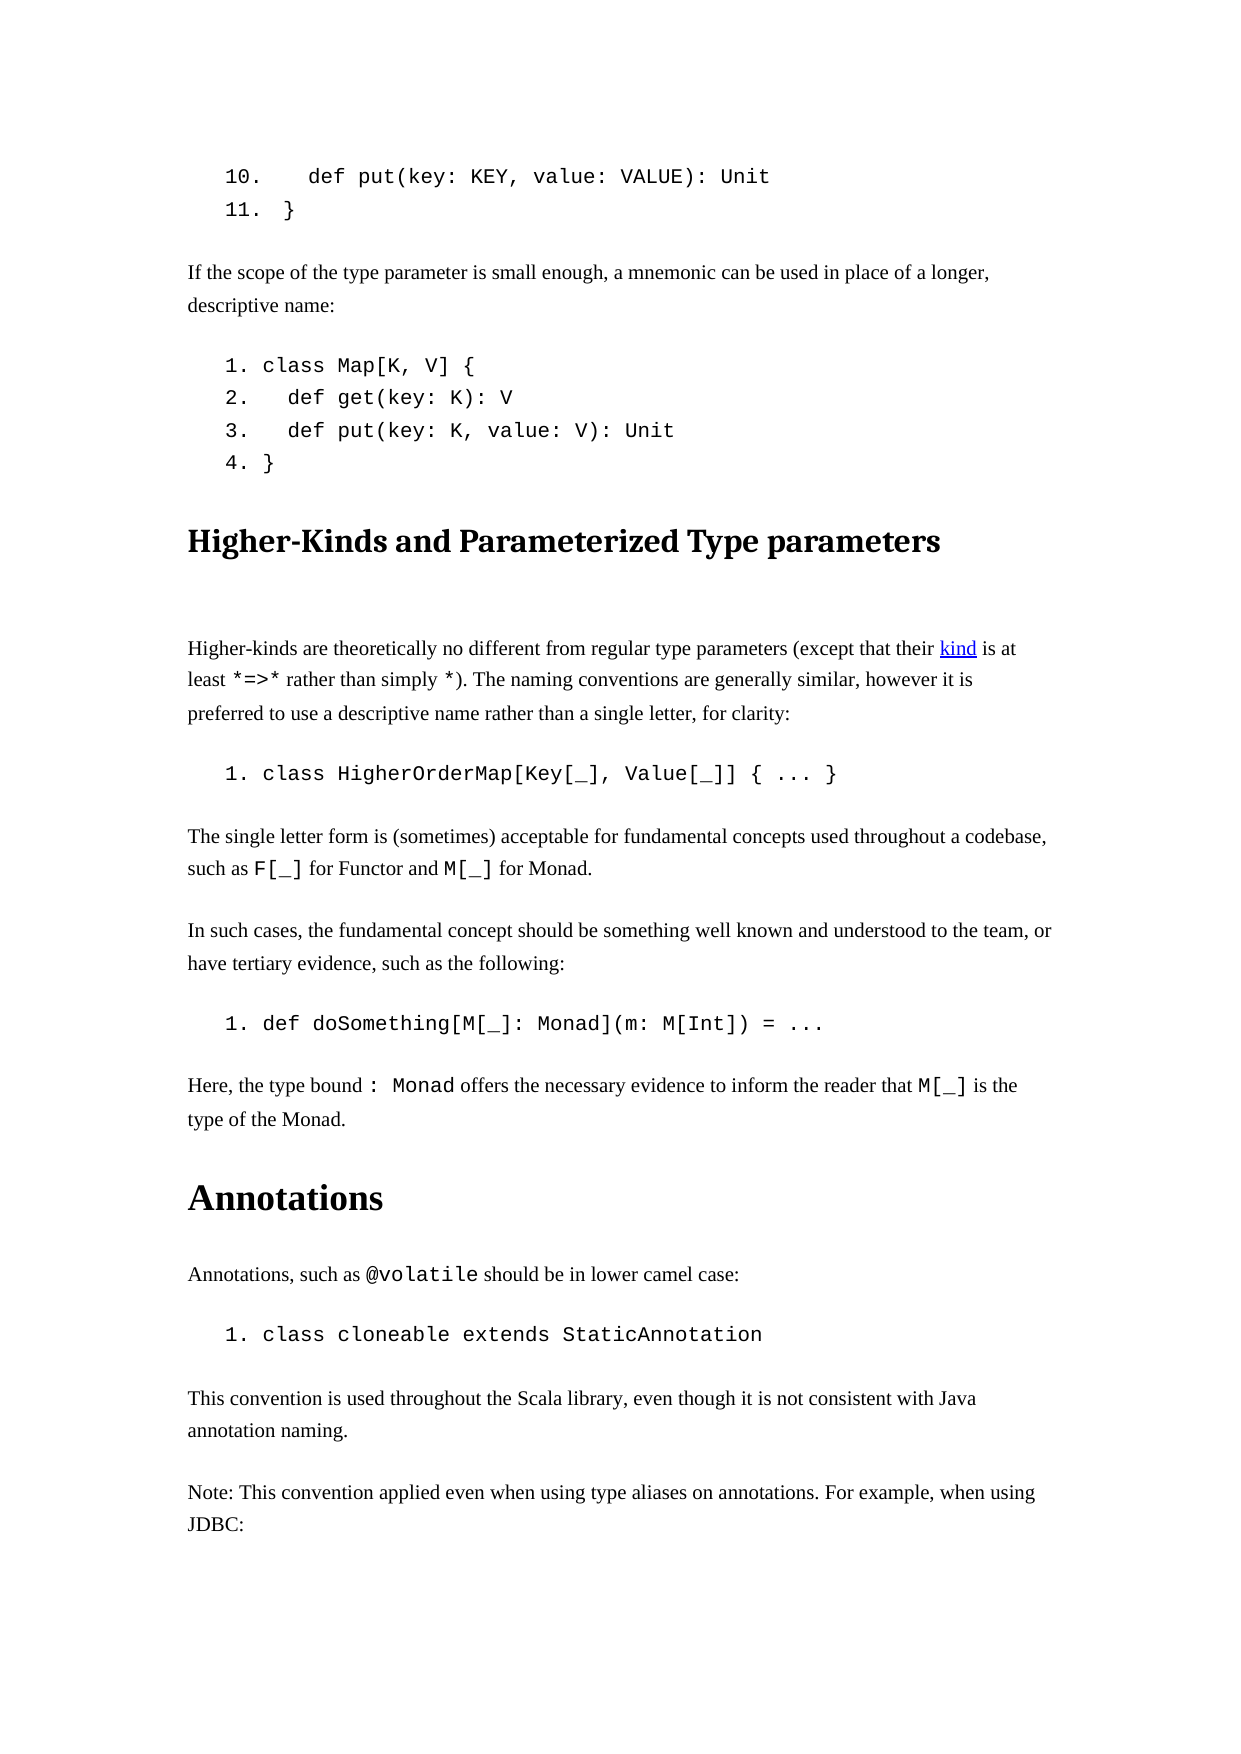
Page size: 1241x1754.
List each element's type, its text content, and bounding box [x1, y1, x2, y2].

text Annotations, such as @volatile should be in lower camel case: [187, 1258, 1053, 1291]
subtitle Annotations [187, 1164, 1053, 1229]
text Here, the type bound : Monad offers the necessary evidence to inform the reader that M[_] is the type of the Monad. [187, 1070, 1053, 1135]
list class cloneable extends StaticAnnotation [225, 1320, 1053, 1352]
list def doSomething[M[_]: Monad](m: M[Int]) = ... [225, 1008, 1053, 1041]
text If the scope of the type parameter is small enough, a mnemonic can be used in place of a longer, descriptive name: [187, 256, 1053, 321]
subtitle Higher-Kinds and Parameterized Type parameters [187, 509, 1053, 574]
text Higher-kinds are theoretically no different from regular type parameters (except that their kind is at least *=>* rather than simply *). The naming conventions are generally similar, however it is preferred to use a descriptive name rather than a single letter, for clarity: [187, 632, 1053, 729]
text Note: This convention applied even when using type aliases on annotations. For example, when using JDBC: [187, 1476, 1053, 1541]
list } [225, 448, 1053, 480]
list def get(key: K): V [225, 383, 1053, 415]
list def put(key: KEY, value: VALUE): Unit [225, 162, 1053, 194]
list } [225, 194, 1053, 227]
text The single letter form is (sometimes) acceptable for fundamental concepts used throughout a codebase, such as F[_] for Functor and M[_] for Monad. [187, 820, 1053, 885]
list class Map[K, V] { [225, 350, 1053, 383]
list class HigherOrderMap[Key[_], Value[_]] { ... } [225, 758, 1053, 791]
text In such cases, the fundamental concept should be something well known and understood to the team, or have tertiary evidence, such as the following: [187, 914, 1053, 979]
text This convention is used throughout the Scala library, even though it is not consistent with Java annotation naming. [187, 1382, 1053, 1447]
list def put(key: K, value: V): Unit [225, 415, 1053, 448]
